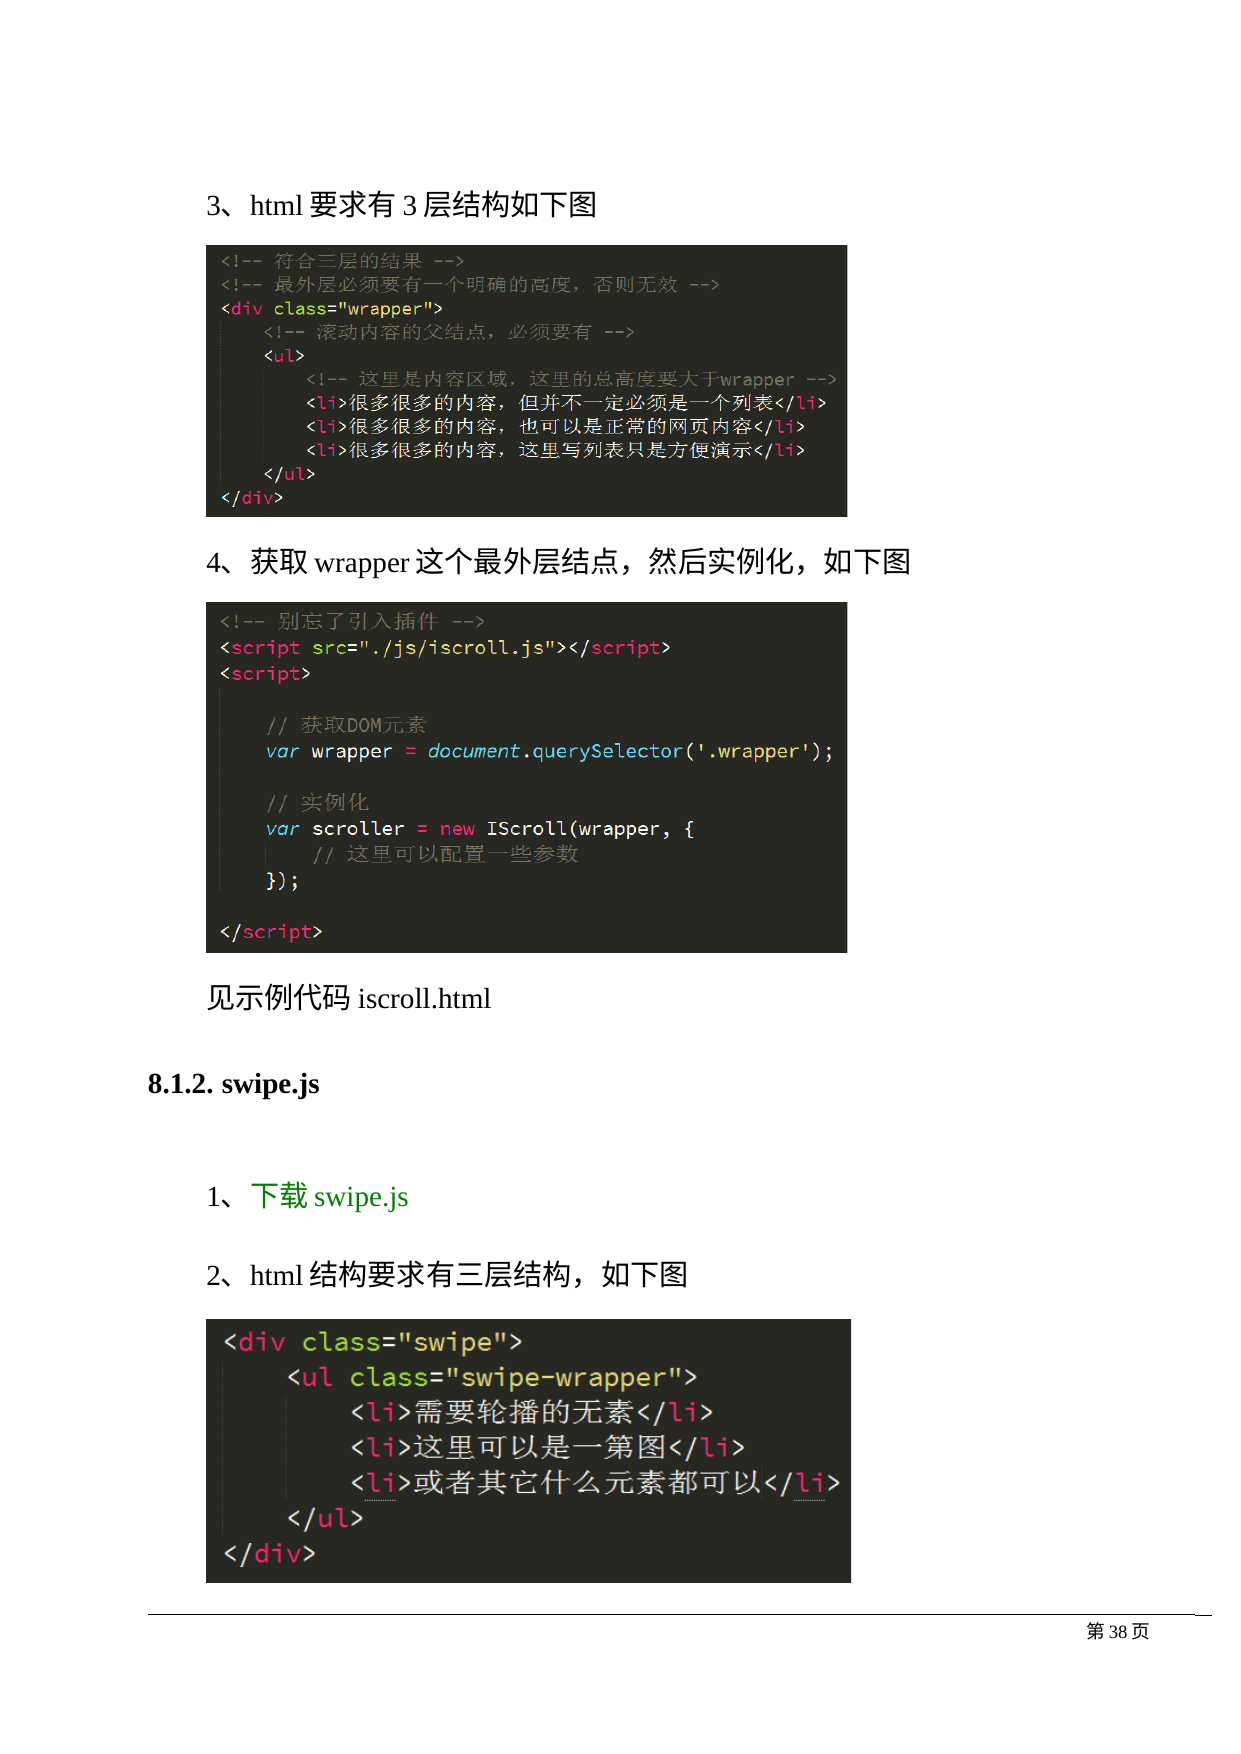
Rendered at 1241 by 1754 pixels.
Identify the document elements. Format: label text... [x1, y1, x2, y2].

text 3、html要求有3层结构如下图 [148, 163, 1152, 242]
picture [206, 1319, 852, 1583]
subtitle swipe.js [148, 1063, 1152, 1102]
picture [206, 245, 848, 517]
picture [206, 602, 848, 953]
text 1、下载swipe.js [148, 1154, 1152, 1233]
text 4、获取wrapper这个最外层结点，然后实例化，如下图 [148, 520, 1152, 599]
text 2、html结构要求有三层结构，如下图 [148, 1233, 1152, 1312]
text 见示例代码iscroll.html [148, 956, 1152, 1036]
